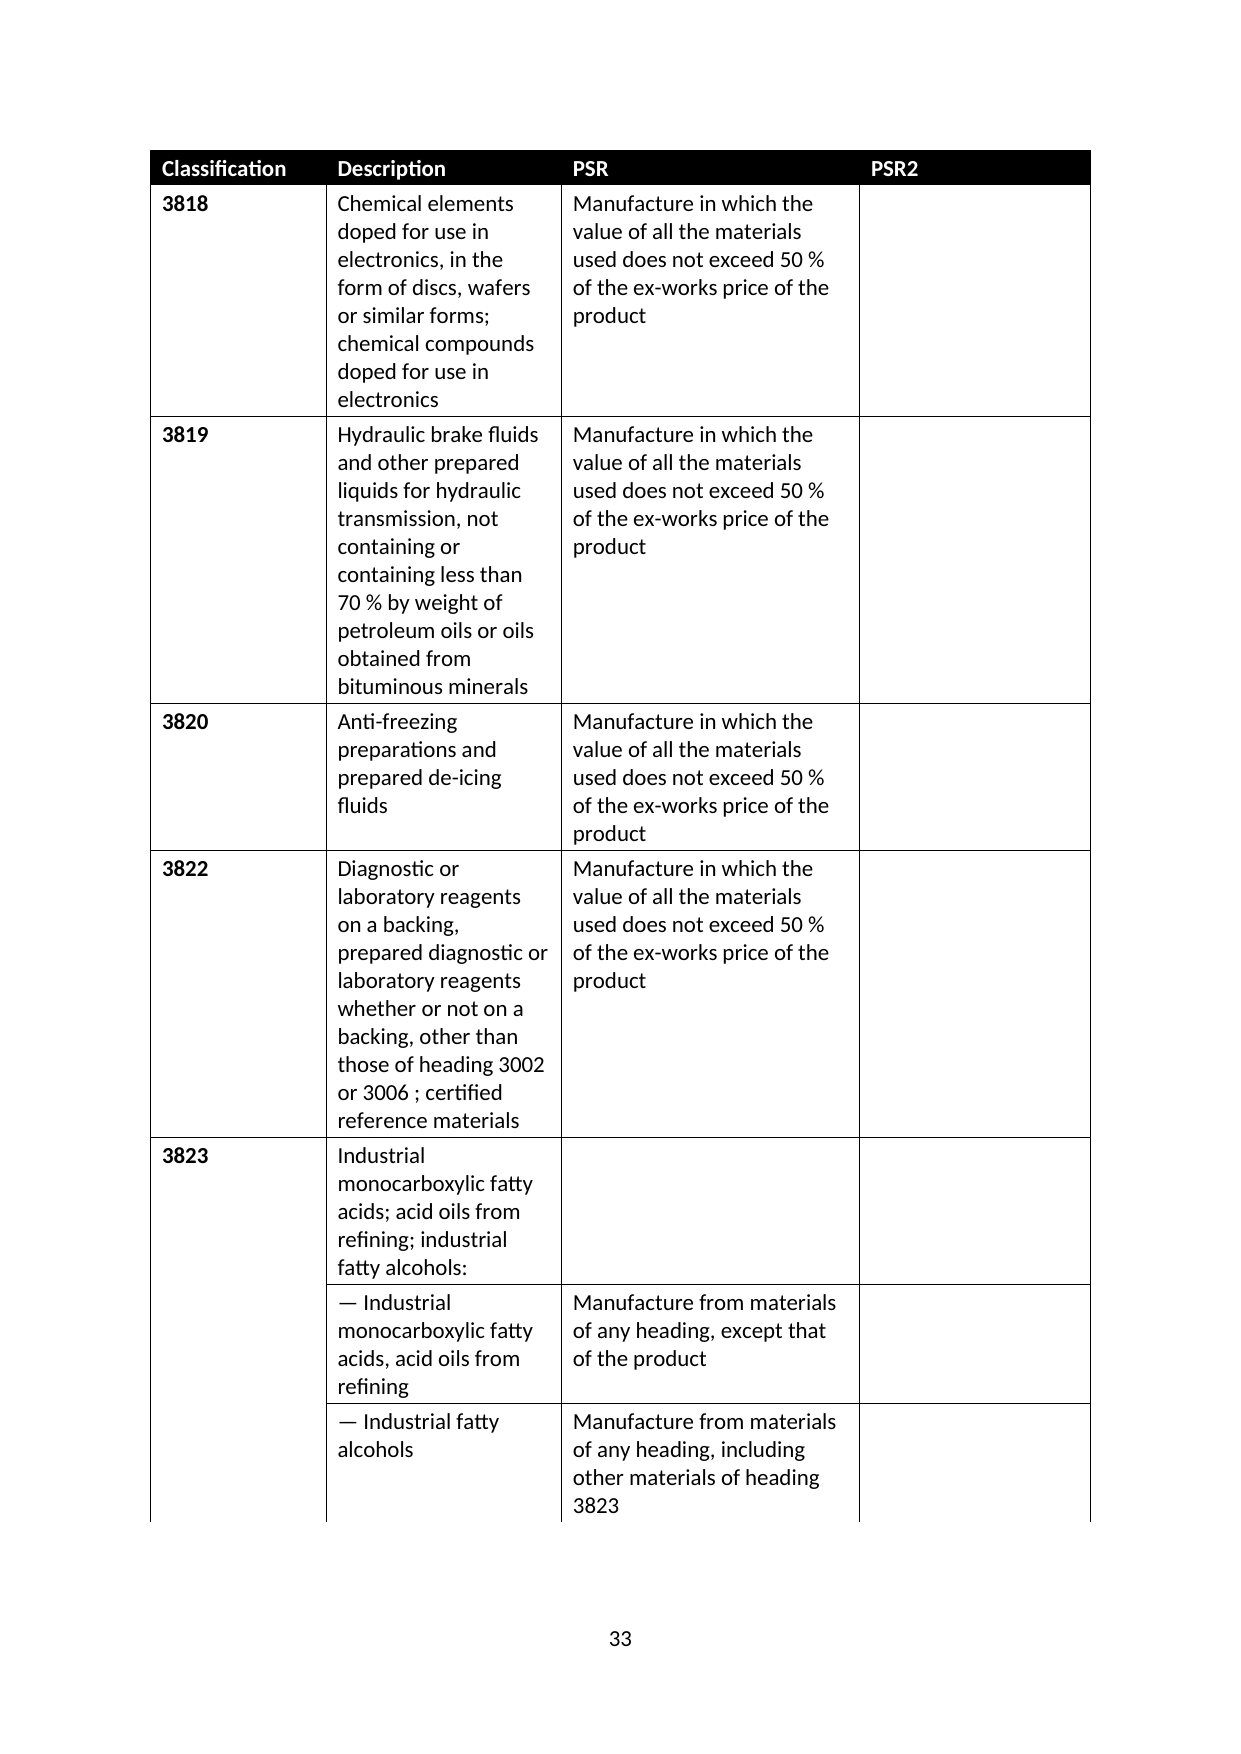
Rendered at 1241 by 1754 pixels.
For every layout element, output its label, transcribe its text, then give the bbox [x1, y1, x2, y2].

table_cell Manufacture in which the value of all the materials used does not exceed 50 % of the ex-works price of the product [562, 851, 859, 1137]
table_header PSR [562, 151, 859, 185]
table_cell Manufacture from materials of any heading, including other materials of heading 3823 [562, 1404, 859, 1522]
table_cell [860, 1138, 1090, 1284]
table_cell [860, 1404, 1090, 1522]
table_cell Hydraulic brake fluids and other prepared liquids for hydraulic transmission, not containing or containing less than 70 % by weight of petroleum oils or oils obtained from bituminous minerals [327, 417, 561, 703]
table_cell 3822 [151, 851, 326, 1137]
table_cell 3818 [151, 185, 326, 416]
table_header Classification [151, 151, 326, 185]
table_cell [562, 185, 859, 416]
table_cell Anti-freezing preparations and prepared de-icing fluids [327, 704, 561, 850]
table_cell 3820 [151, 704, 326, 850]
table_cell Manufacture in which the value of all the materials used does not exceed 50 % of the ex-works price of the product [562, 417, 859, 703]
table_cell [860, 417, 1090, 703]
table_cell Chemical elements doped for use in electronics, in the form of discs, wafers or similar forms; chemical compounds doped for use in electronics [327, 185, 561, 416]
table_cell [860, 1285, 1090, 1403]
table_header PSR2 [860, 151, 1090, 185]
table_cell — Industrial monocarboxylic fatty acids, acid oils from refining [327, 1285, 561, 1403]
table_cell 3819 [151, 417, 326, 703]
table_cell — Industrial fatty alcohols [327, 1404, 561, 1522]
table_cell [562, 1138, 859, 1284]
table_cell Industrial monocarboxylic fatty acids; acid oils from refining; industrial fatty alcohols: [327, 1138, 561, 1284]
table_header Description [327, 151, 561, 185]
table_cell Diagnostic or laboratory reagents on a backing, prepared diagnostic or laboratory reagents whether or not on a backing, other than those of heading 3002 or 3006 ; certified reference materials [327, 851, 561, 1137]
table_cell Manufacture in which the value of all the materials used does not exceed 50 % of the ex-works price of the product [562, 704, 859, 850]
table_cell [860, 704, 1090, 850]
table_cell [860, 185, 1090, 416]
table_cell Manufacture from materials of any heading, except that of the product [562, 1285, 859, 1403]
table_cell 3823 [151, 1138, 326, 1522]
table_cell [860, 851, 1090, 1137]
